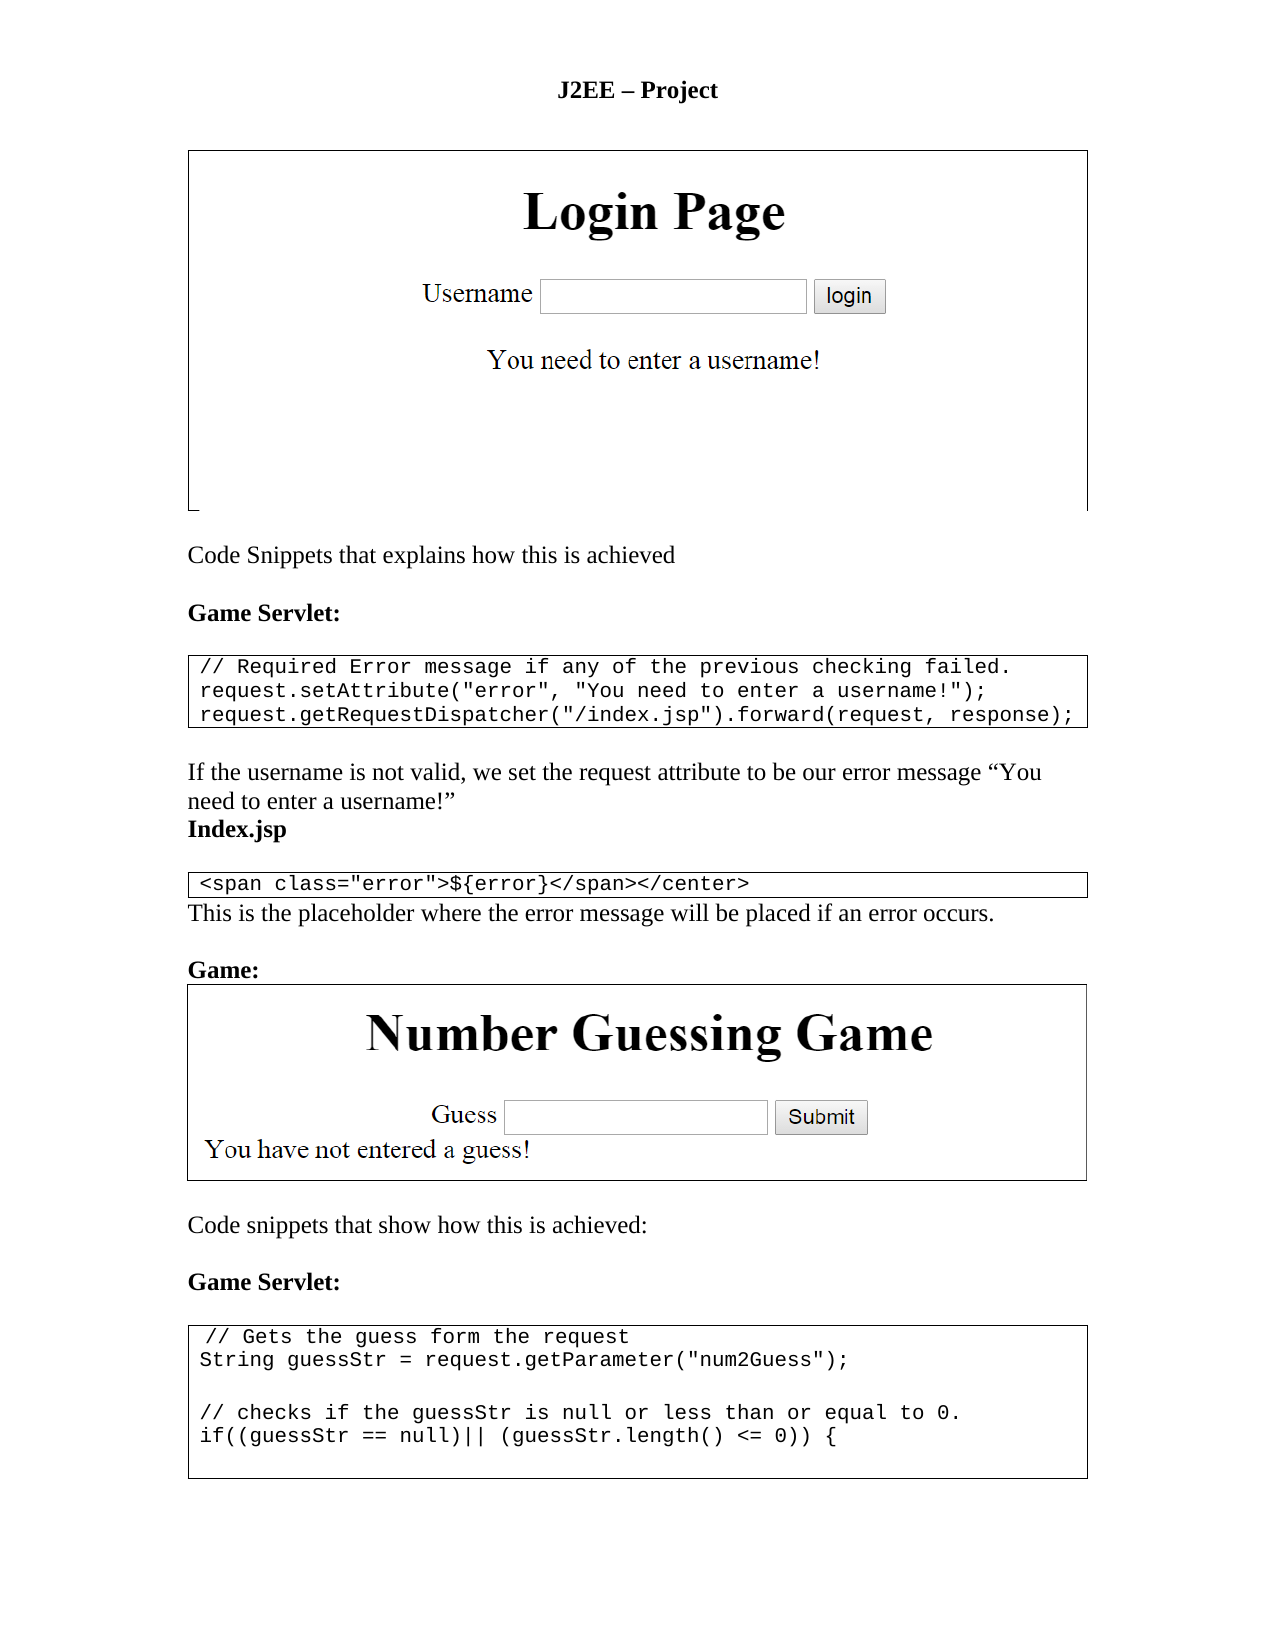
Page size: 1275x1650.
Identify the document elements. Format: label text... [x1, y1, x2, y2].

table_header // Required Error message if any of the previous checking failed. request.setAttribute("error", "You need to enter a username!"); request.getRequestDispatcher("/index.jsp").forward(request, response); [189, 656, 1087, 727]
text Game: [187, 955, 1087, 984]
text If the username is not valid, we set the request attribute to be our error message “You need to enter a username!” [187, 757, 1087, 814]
picture [199, 151, 1087, 511]
text This is the placeholder where the error message will be placed if an error occurs. [187, 898, 1087, 926]
text Game Servlet: [187, 598, 1087, 626]
table_header [188, 985, 198, 1180]
text Code Snippets that explains how this is achieved [187, 540, 1087, 569]
text Code snippets that show how this is achieved: [187, 1210, 1087, 1238]
picture [198, 985, 1087, 1180]
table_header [189, 1326, 1087, 1478]
table_header [189, 151, 199, 510]
text Game Servlet: [187, 1267, 1087, 1296]
table_header <span class="error">${error}</span></center> [189, 873, 1087, 897]
text Index.jsp [187, 814, 1087, 843]
